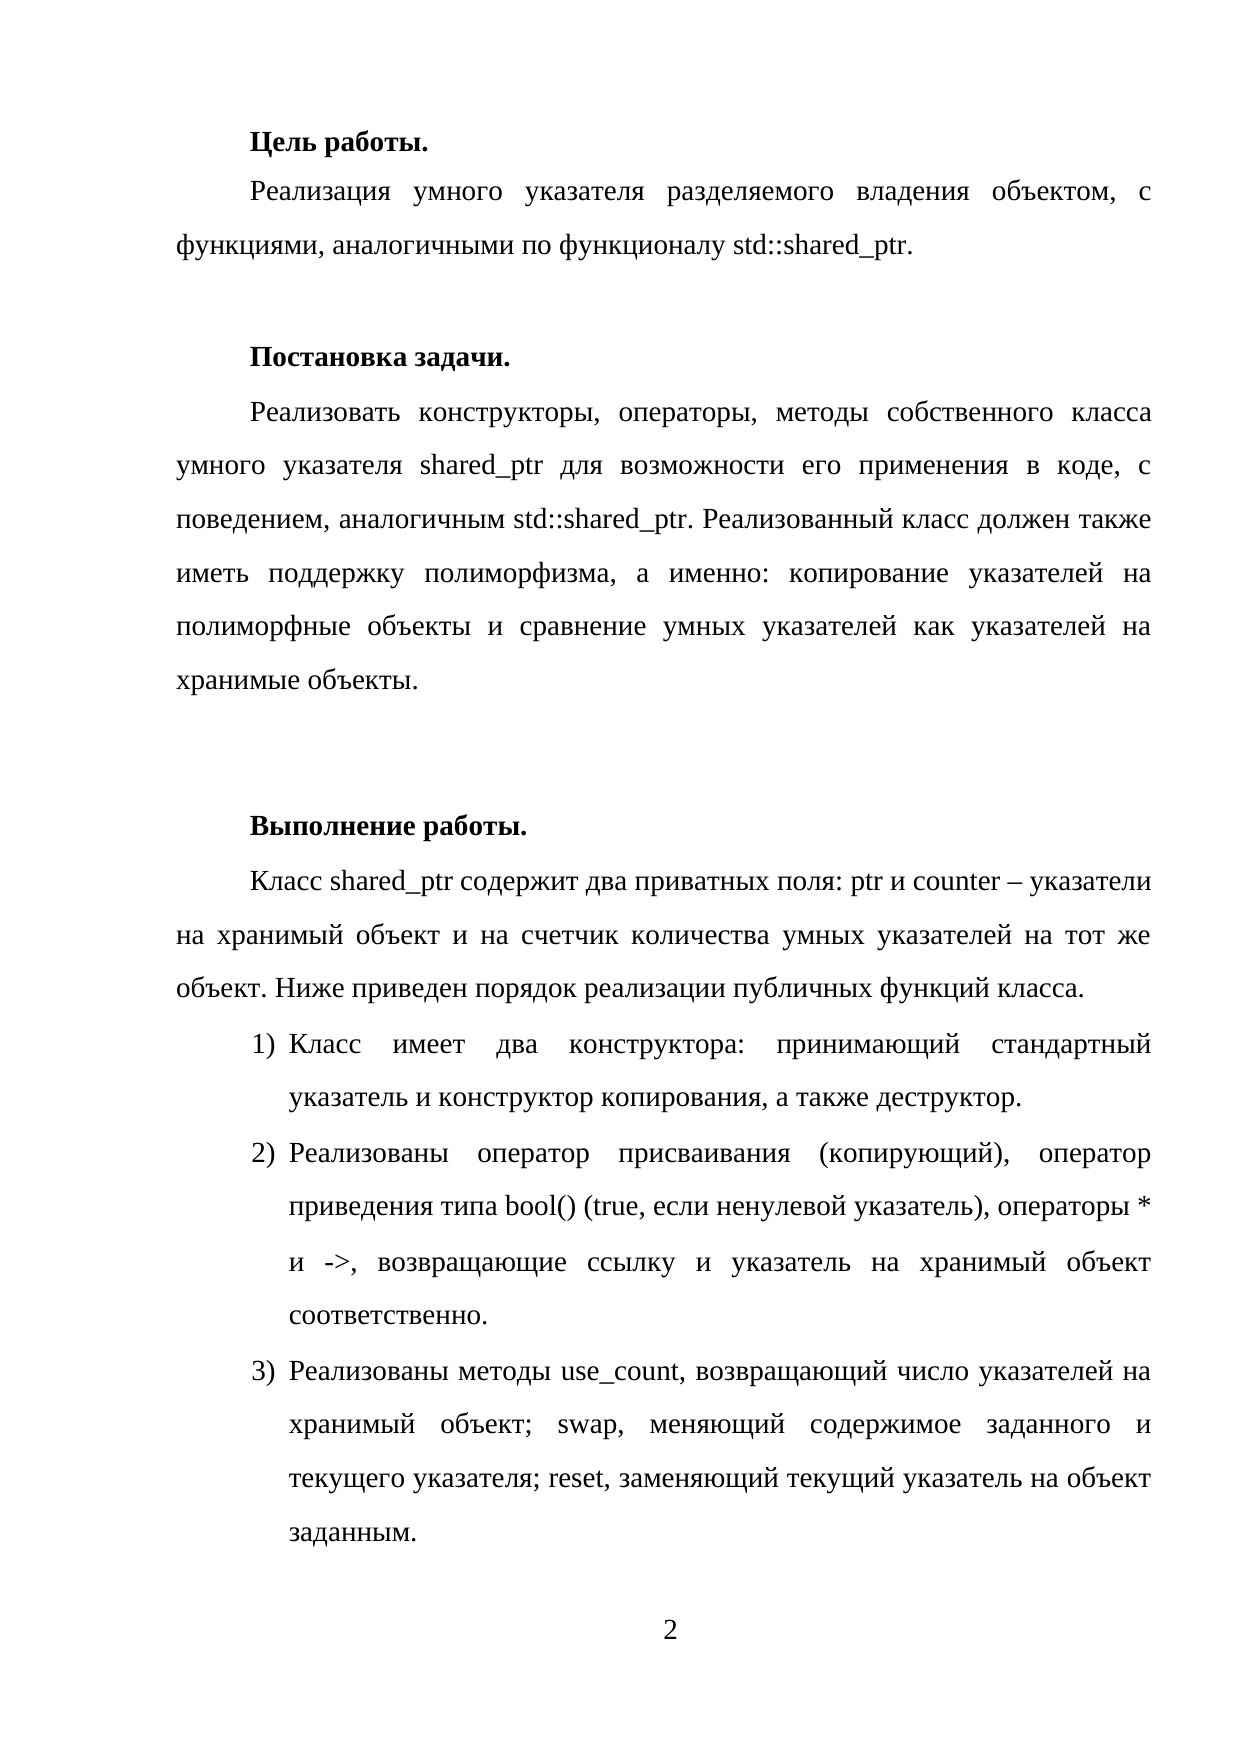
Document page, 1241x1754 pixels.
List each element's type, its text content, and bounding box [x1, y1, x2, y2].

list Класс имеет два конструктора: принимающий стандартный указатель и конструктор копирования, а также деструктор. [251, 1026, 1152, 1113]
text Класс shared_ptr содержит два приватных поля: ptr и counter – указатели на хранимый объект и на счетчик количества умных указателей на тот же объект. Ниже приведен порядок реализации публичных функций класса. [176, 863, 1152, 1004]
text Выполнение работы. [249, 808, 1152, 842]
list Реализованы методы use_count, возвращающий число указателей на хранимый объект; swap, меняющий содержимое заданного и текущего указателя; reset, заменяющий текущий указатель на объект заданным. [251, 1353, 1152, 1547]
text Цель работы. [249, 124, 1152, 157]
text Реализовать конструкторы, операторы, методы собственного класса умного указателя shared_ptr для возможности его применения в коде, с поведением, аналогичным std::shared_ptr. Реализованный класс должен также иметь поддержку полиморфизма, а именно: копирование указателей на полиморфные объекты и сравнение умных указателей как указателей на хранимые объекты. [176, 394, 1152, 696]
list Реализованы оператор присваивания (копирующий), оператор приведения типа bool() (true, если ненулевой указатель), операторы * [251, 1135, 1152, 1222]
text Постановка задачи. [249, 339, 1152, 372]
text и ->, возвращающие ссылку и указатель на хранимый объект соответственно. [288, 1244, 1152, 1331]
text Реализация умного указателя разделяемого владения объектом, с функциями, аналогичными по функционалу std::shared_ptr. [176, 173, 1152, 261]
